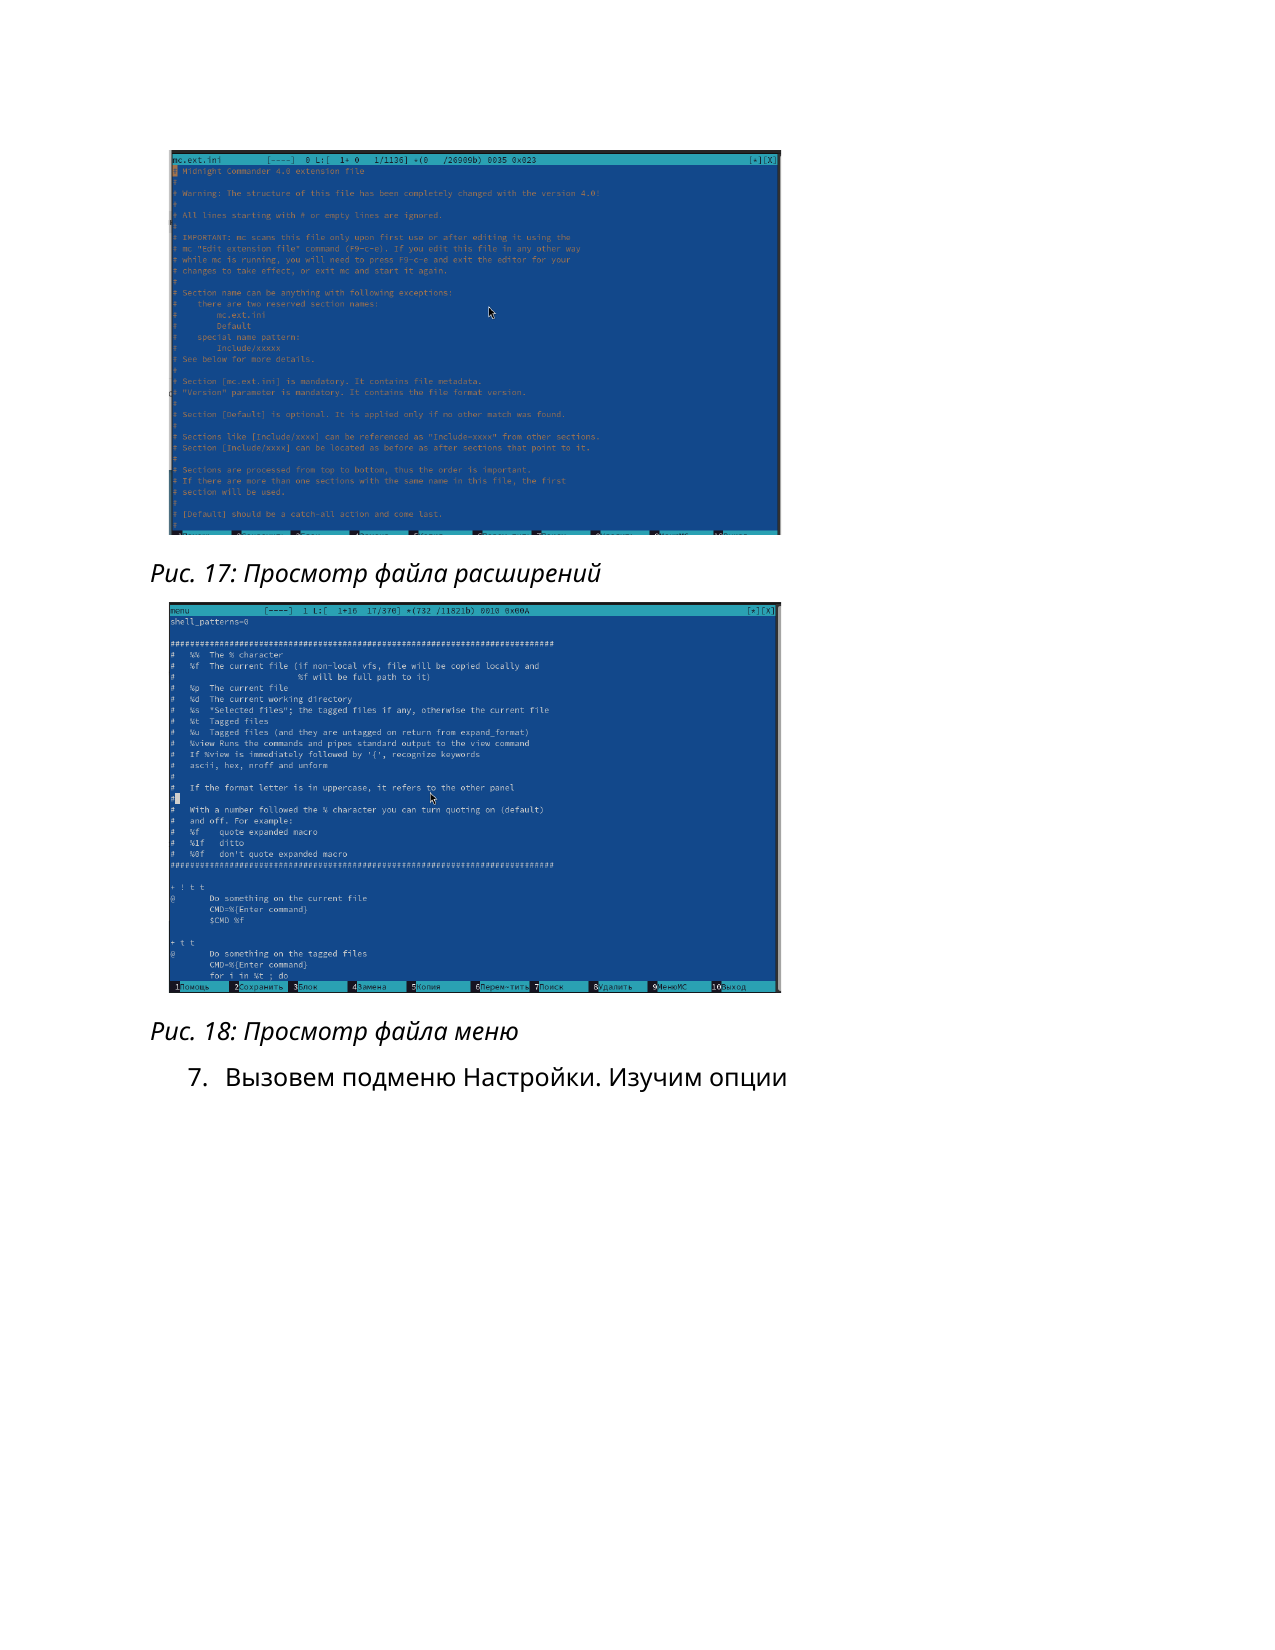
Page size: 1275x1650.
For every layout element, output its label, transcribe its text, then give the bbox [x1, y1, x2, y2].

text Рис. 17: Просмотр файла расширений [150, 556, 1125, 590]
text Рис. 18: Просмотр файла меню [150, 1013, 1125, 1048]
picture [168, 602, 782, 993]
list Вызовем подменю Настройки. Изучим опции [187, 1060, 1125, 1094]
picture [168, 150, 782, 535]
